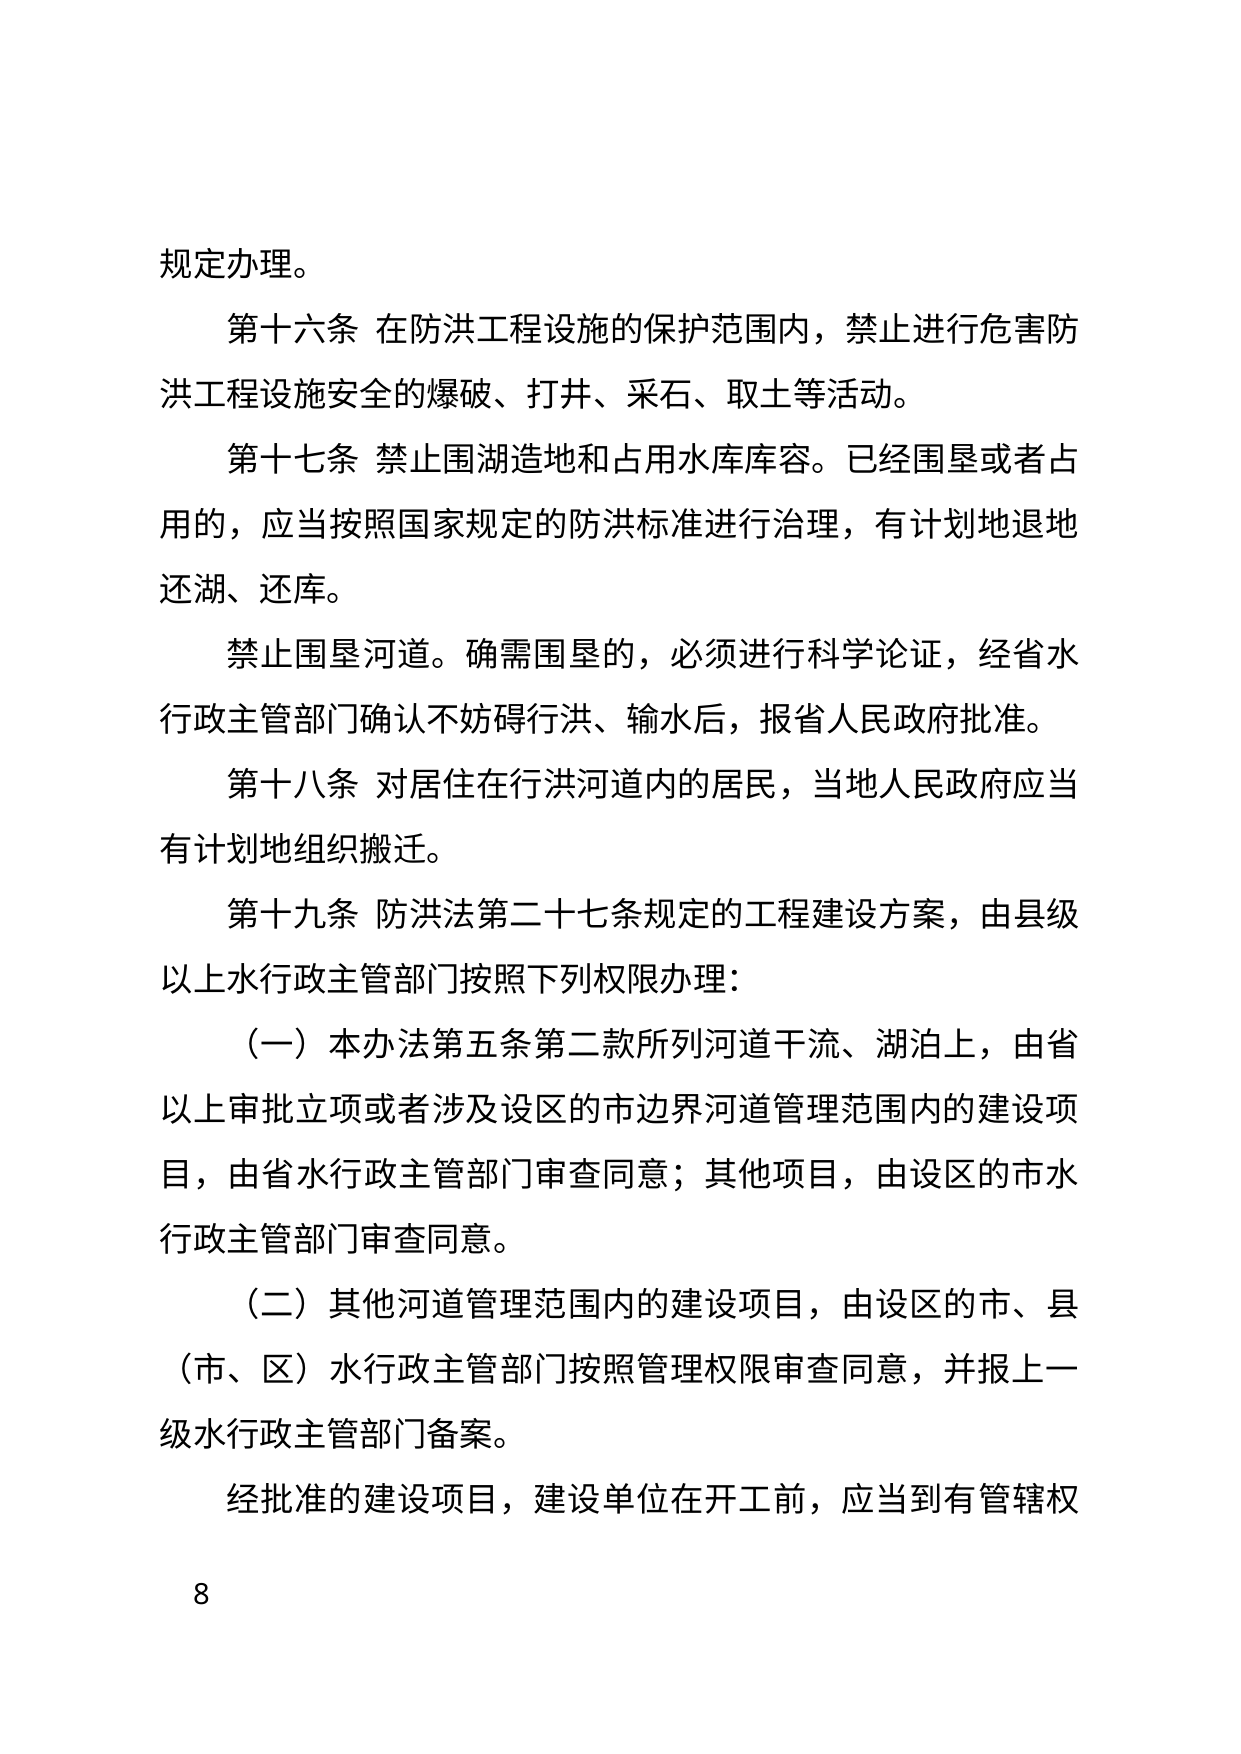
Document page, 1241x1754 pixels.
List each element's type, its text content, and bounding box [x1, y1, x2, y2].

text 第十七条 禁止围湖造地和占用水库库容。已经围垦或者占用的，应当按照国家规定的防洪标准进行治理，有计划地退地还湖、还库。 [159, 424, 1081, 619]
text 禁止围垦河道。确需围垦的，必须进行科学论证，经省水行政主管部门确认不妨碍行洪、输水后，报省人民政府批准。 [159, 619, 1081, 749]
text （一）本办法第五条第二款所列河道干流、湖泊上，由省以上审批立项或者涉及设区的市边界河道管理范围内的建设项目，由省水行政主管部门审查同意；其他项目，由设区的市水行政主管部门审查同意。 [159, 1009, 1081, 1269]
text （二）其他河道管理范围内的建设项目，由设区的市、县（市、区）水行政主管部门按照管理权限审查同意，并报上一级水行政主管部门备案。 [159, 1269, 1081, 1464]
text 第十九条 防洪法第二十七条规定的工程建设方案，由县级以上水行政主管部门按照下列权限办理： [159, 879, 1081, 1009]
text 第十八条 对居住在行洪河道内的居民，当地人民政府应当有计划地组织搬迁。 [159, 749, 1081, 879]
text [159, 1464, 1081, 1529]
text 第十六条 在防洪工程设施的保护范围内，禁止进行危害防洪工程设施安全的爆破、打井、采石、取土等活动。 [159, 294, 1081, 424]
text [159, 229, 1081, 294]
